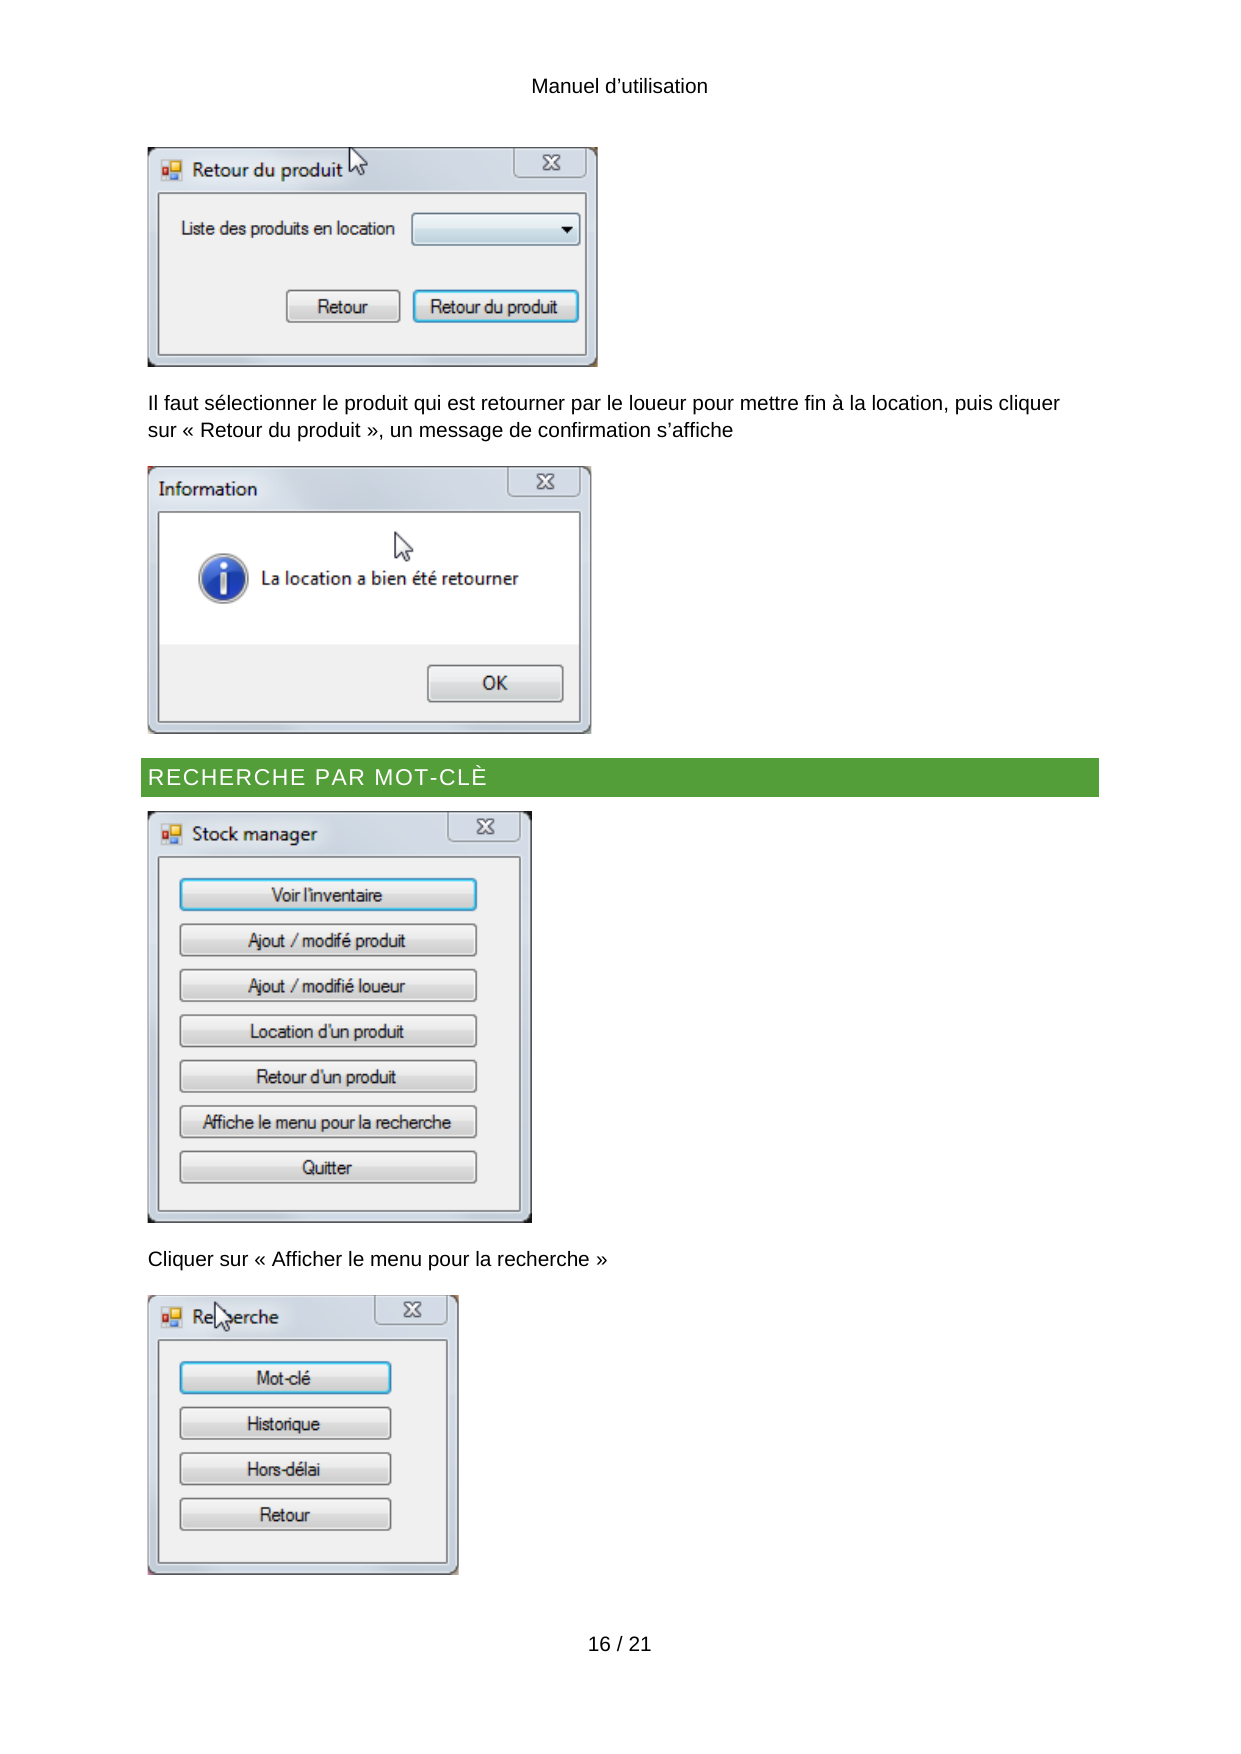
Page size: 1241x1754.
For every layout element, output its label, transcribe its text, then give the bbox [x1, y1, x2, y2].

picture [147, 1295, 459, 1575]
picture [147, 811, 532, 1223]
text Cliquer sur « Afficher le menu pour la recherche » [148, 1247, 1093, 1271]
subtitle Recherche par mot-clè [148, 764, 1093, 791]
picture [147, 147, 598, 367]
picture [147, 466, 592, 734]
text Il faut sélectionner le produit qui est retourner par le loueur pour mettre fin à la location, puis cliquer sur « Retour du produit », un message de confirmation s’affiche [148, 391, 1093, 442]
